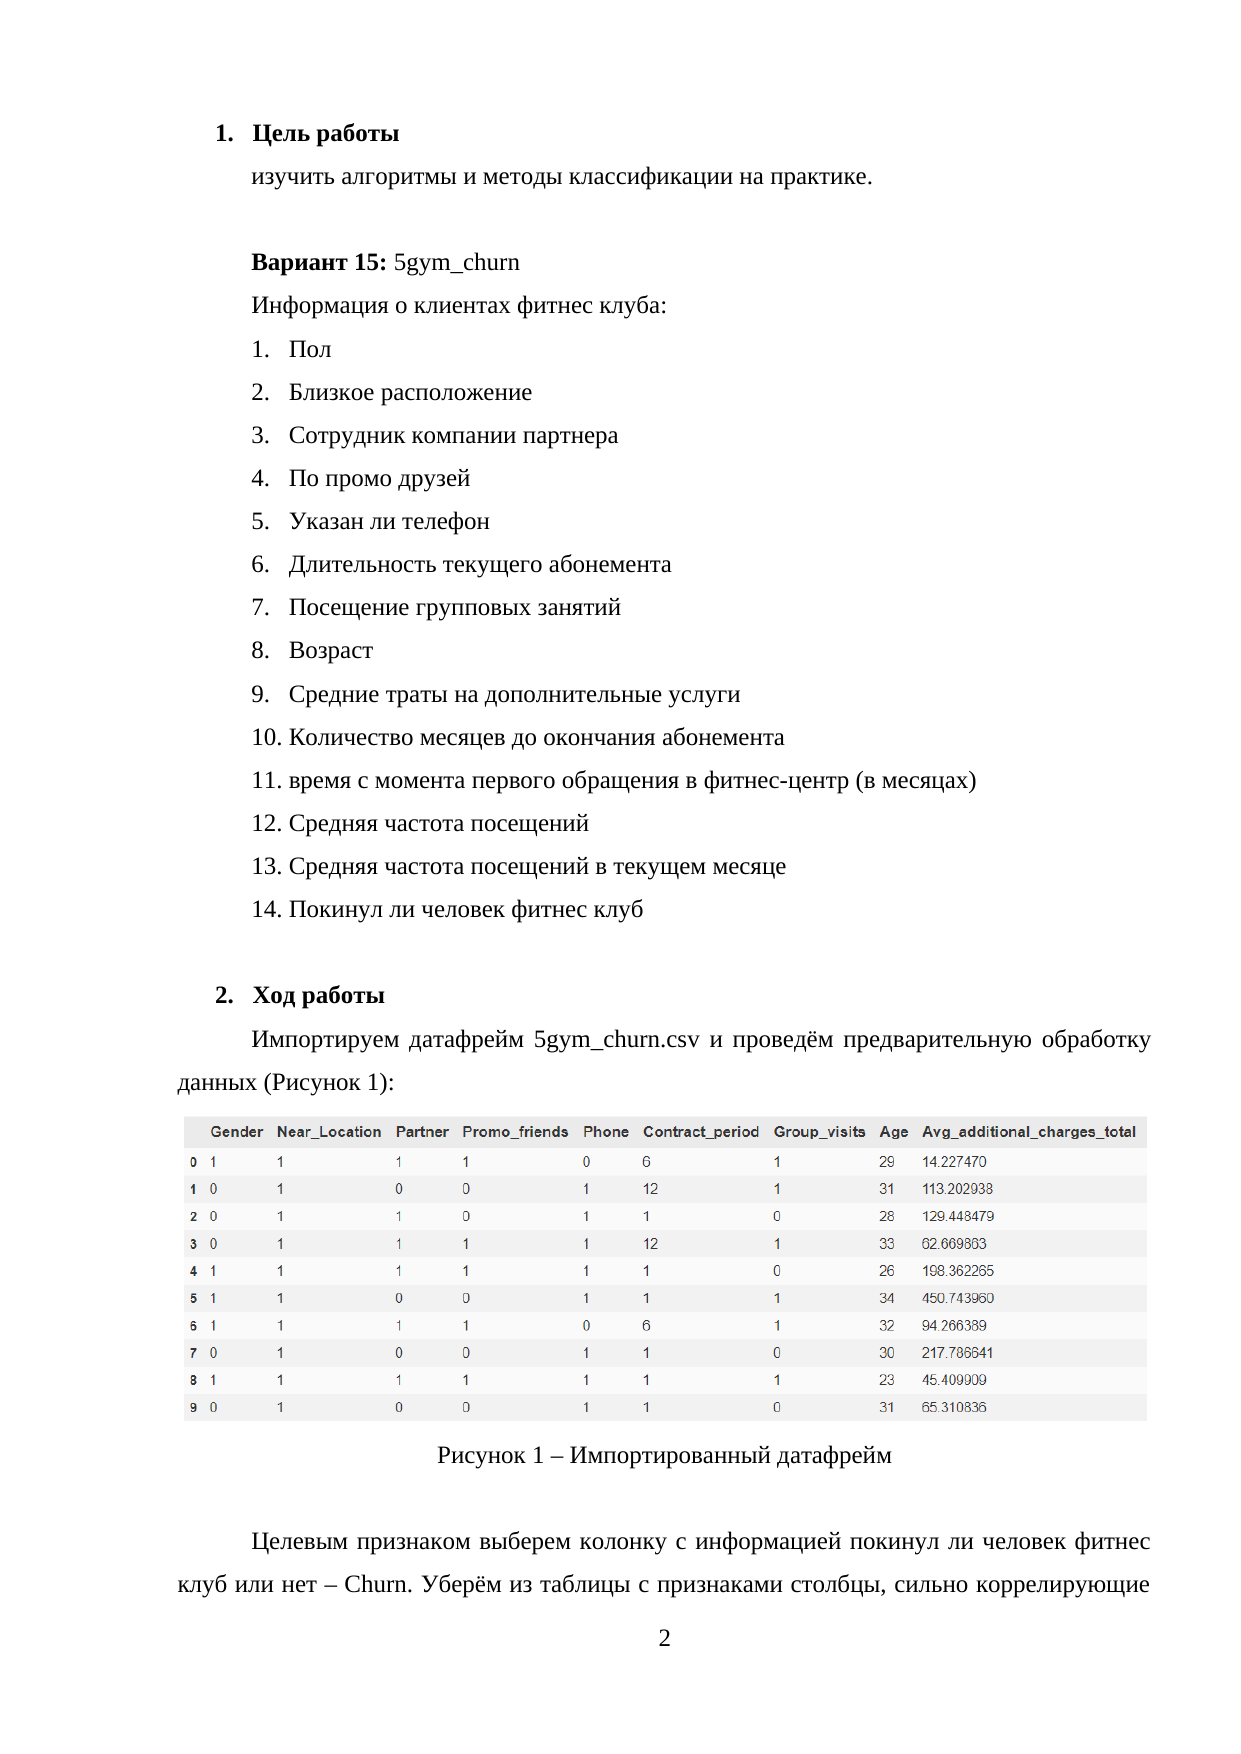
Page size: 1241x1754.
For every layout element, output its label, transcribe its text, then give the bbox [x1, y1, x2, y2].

list время с момента первого обращения в фитнес-центр (в месяцах) [251, 765, 1152, 794]
list Указан ли телефон [251, 506, 1152, 535]
list Посещение групповых занятий [251, 592, 1152, 621]
text Вариант 15: 5gym_churn [177, 247, 1152, 276]
text Информация о клиентах фитнес клуба: [251, 291, 1152, 319]
list Длительность текущего абонемента [251, 549, 1152, 578]
text изучить алгоритмы и методы классификации на практике. [177, 161, 1152, 190]
picture [177, 1110, 1152, 1426]
text Рисунок 1 – Импортированный датафрейм [177, 1440, 1152, 1469]
list Средние траты на дополнительные услуги [251, 679, 1152, 707]
list Покинул ли человек фитнес клуб [251, 894, 1152, 923]
list Количество месяцев до окончания абонемента [251, 722, 1152, 751]
list Цель работы [215, 118, 1152, 147]
list По промо друзей [251, 463, 1152, 492]
list Близкое расположение [251, 377, 1152, 406]
list Средняя частота посещений в текущем месяце [251, 851, 1152, 880]
list Средняя частота посещений [251, 808, 1152, 837]
list Пол [251, 334, 1152, 362]
list Ход работы [215, 981, 1152, 1009]
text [177, 1526, 1152, 1598]
list Возраст [251, 636, 1152, 664]
list Сотрудник компании партнера [251, 420, 1152, 449]
text Импортируем датафрейм 5gym_churn.csv и проведём предварительную обработку данных (Рисунок 1): [177, 1024, 1152, 1096]
